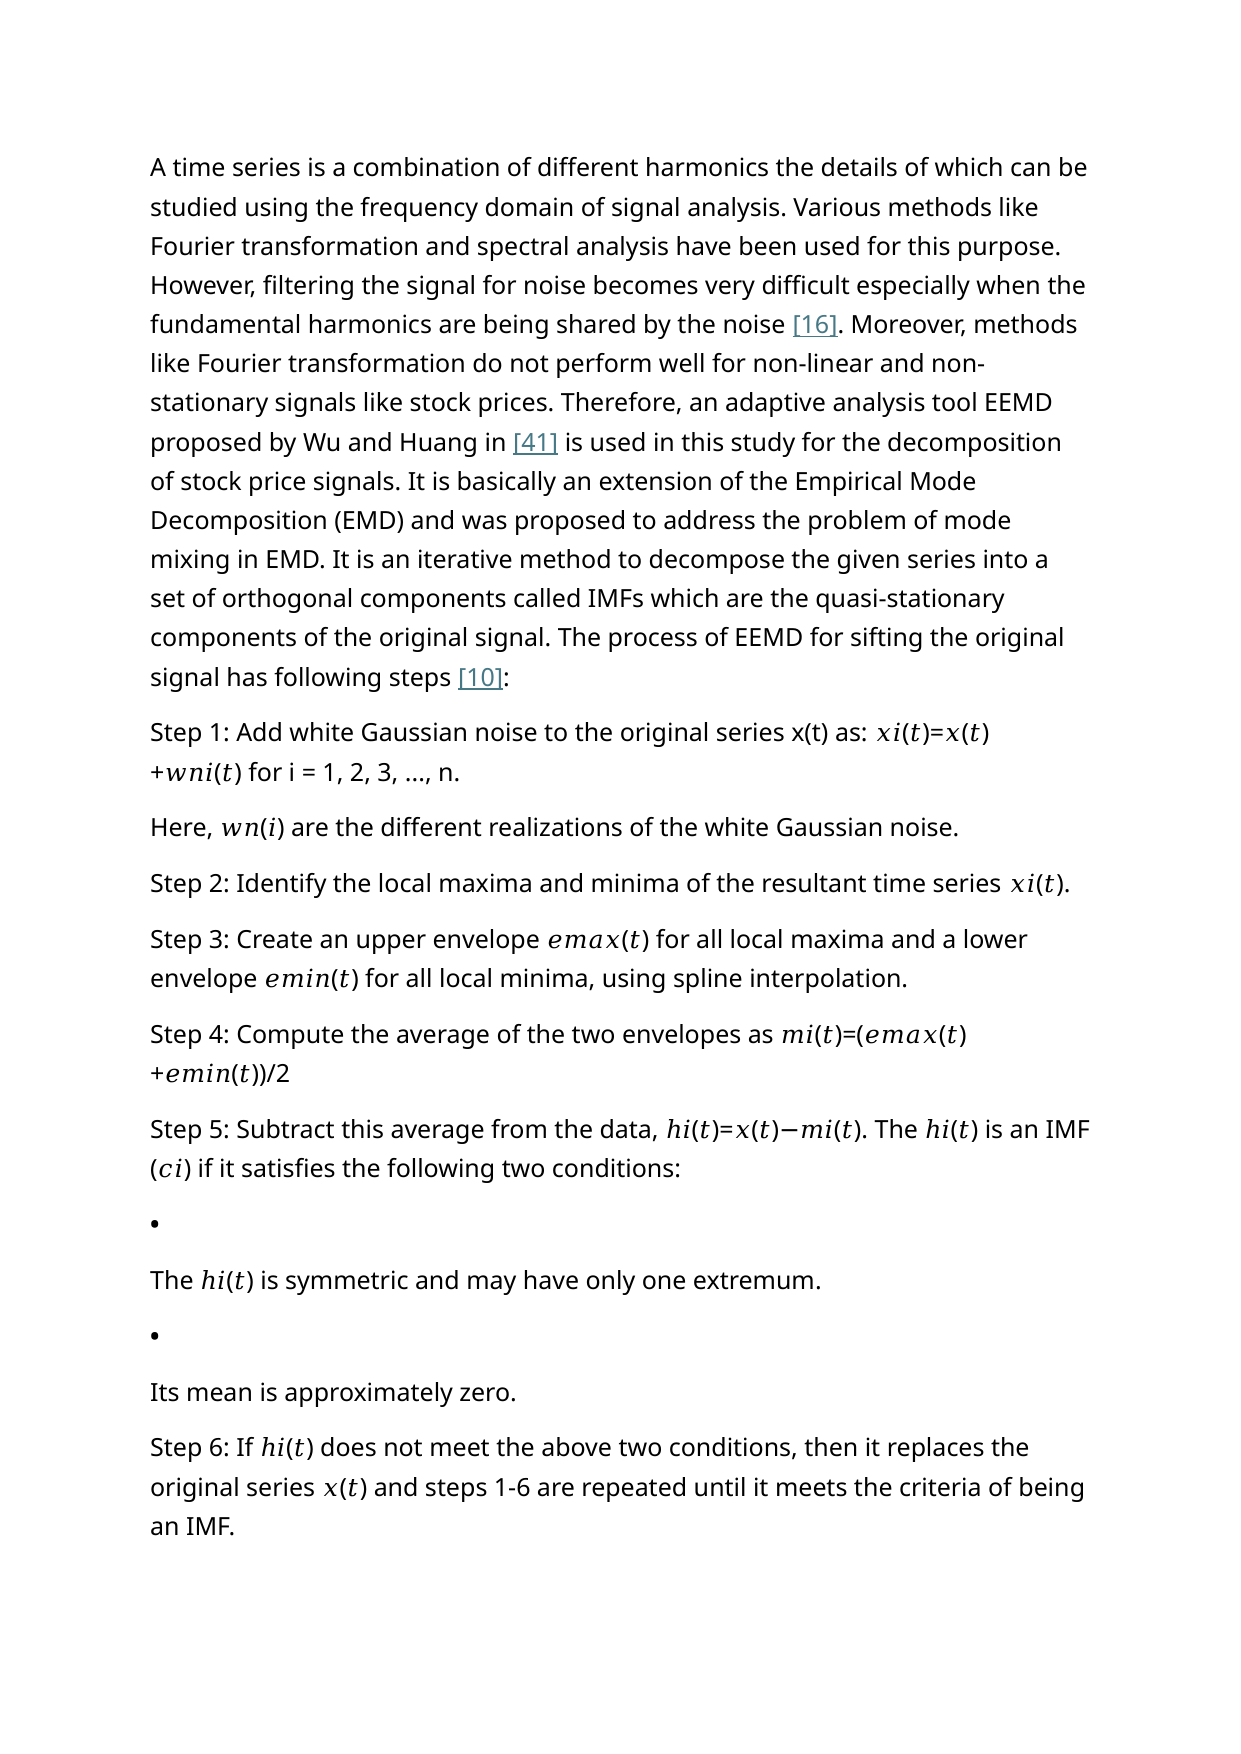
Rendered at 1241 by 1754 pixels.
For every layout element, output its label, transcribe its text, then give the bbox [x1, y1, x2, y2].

text The ℎ𝑖⁡(𝑡) is symmetric and may have only one extremum. [150, 1262, 1090, 1297]
text Step 4: Compute the average of the two envelopes as 𝑚𝑖⁡(𝑡)=(𝑒𝑚⁡𝑎⁢𝑥⁡(𝑡)+𝑒𝑚⁡𝑖⁢𝑛⁡(𝑡))/2 [150, 1017, 1090, 1090]
text Step 3: Create an upper envelope 𝑒𝑚⁢𝑎⁢𝑥⁡(𝑡) for all local maxima and a lower envelope 𝑒𝑚⁢𝑖⁢𝑛⁡(𝑡) for all local minima, using spline interpolation. [150, 922, 1090, 995]
text • [150, 1318, 1090, 1352]
text Step 6: If ℎ𝑖⁡(𝑡) does not meet the above two conditions, then it replaces the original series 𝑥(⁢𝑡) and steps 1-6 are repeated until it meets the criteria of being an IMF. [150, 1430, 1090, 1542]
text Its mean is approximately zero. [150, 1374, 1090, 1408]
text Step 1: Add white Gaussian noise to the original series x(t) as: 𝑥𝑖⁡(𝑡)=𝑥⁡(𝑡)+𝑤⁢𝑛𝑖⁡(𝑡) for i = 1, 2, 3, ..., n. [150, 715, 1090, 788]
text A time series is a combination of different harmonics the details of which can be studied using the frequency domain of signal analysis. Various methods like Fourier transformation and spectral analysis have been used for this purpose. However, filtering the signal for noise becomes very difficult especially when the fundamental harmonics are being shared by the noise [16]. Moreover, methods like Fourier transformation do not perform well for non-linear and non-stationary signals like stock prices. Therefore, an adaptive analysis tool EEMD proposed by Wu and Huang in [41] is used in this study for the decomposition of stock price signals. It is basically an extension of the Empirical Mode Decomposition (EMD) and was proposed to address the problem of mode mixing in EMD. It is an iterative method to decompose the given series into a set of orthogonal components called IMFs which are the quasi-stationary components of the original signal. The process of EEMD for sifting the original signal has following steps [10]: [150, 150, 1090, 693]
text Step 2: Identify the local maxima and minima of the resultant time series 𝑥𝑖⁡(𝑡). [150, 866, 1090, 900]
text Step 5: Subtract this average from the data, ℎ𝑖⁡(𝑡)=𝑥⁡(𝑡)−𝑚𝑖⁡(𝑡). The ℎ𝑖⁡(𝑡) is an IMF (𝑐𝑖) if it satisfies the following two conditions: [150, 1112, 1090, 1185]
text Here, 𝑤⁢𝑛(⁢𝑖) are the different realizations of the white Gaussian noise. [150, 810, 1090, 844]
text • [150, 1207, 1090, 1241]
